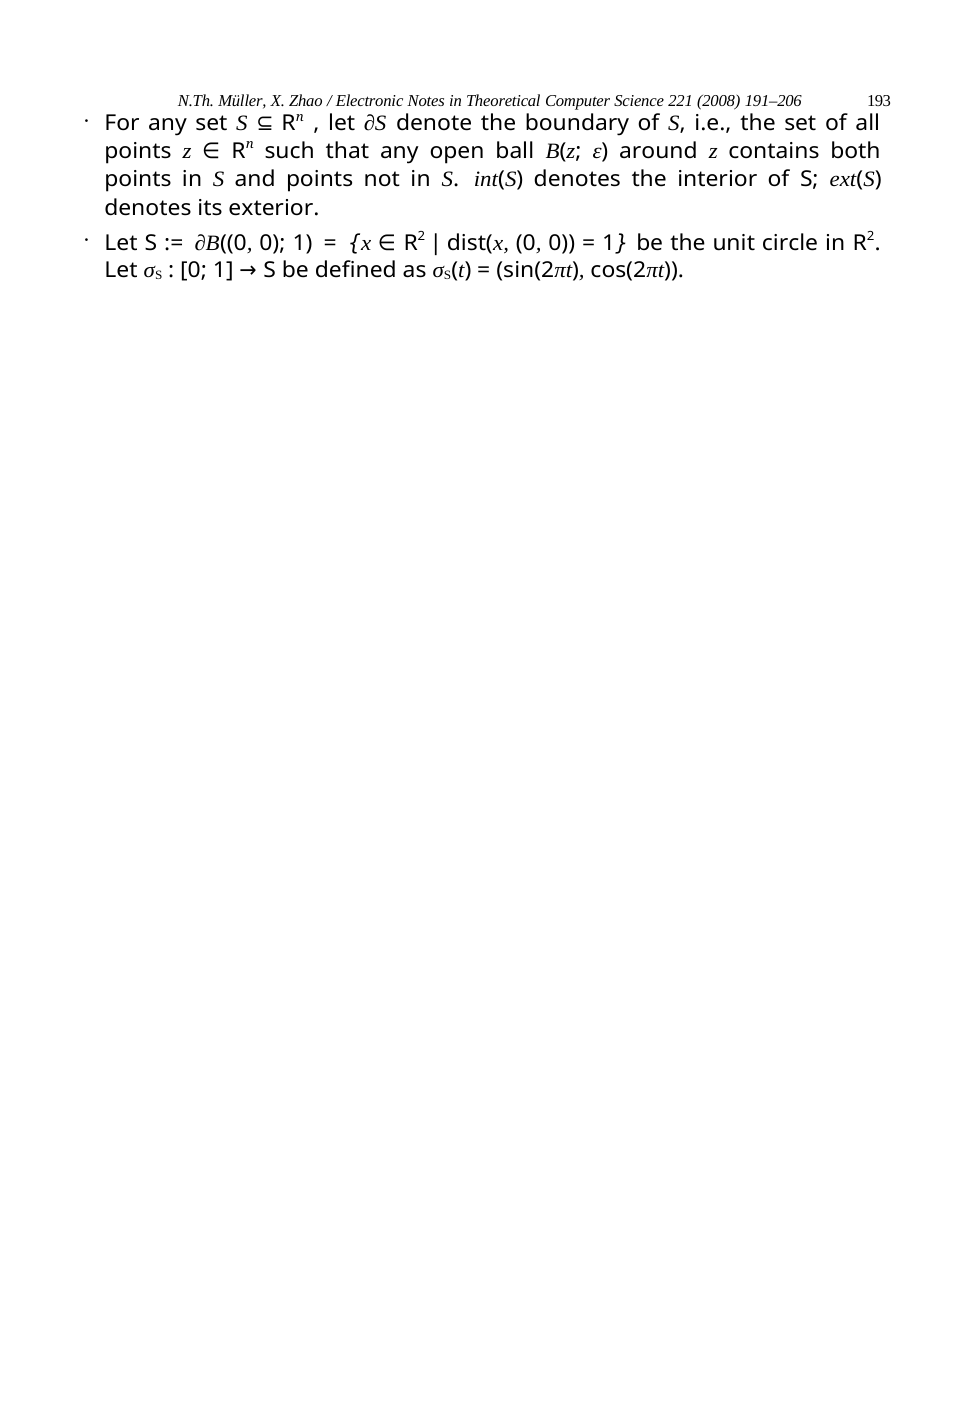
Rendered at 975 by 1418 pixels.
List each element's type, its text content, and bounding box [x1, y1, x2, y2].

list For any set S ⊆ Rn , let ∂S denote the boundary of S, i.e., the set of all points z ∈ Rn such that any open ball B(z; ε) around z contains both points in S and points not in S. int(S) denotes the interior of S; ext(S) denotes its exterior. [83, 108, 881, 222]
list Let S := ∂B((0, 0); 1) = {x ∈ R2 | dist(x, (0, 0)) = 1} be the unit circle in R2. Let σS : [0; 1] → S be defined as σS(t) = (sin(2πt), cos(2πt)). [83, 227, 881, 284]
